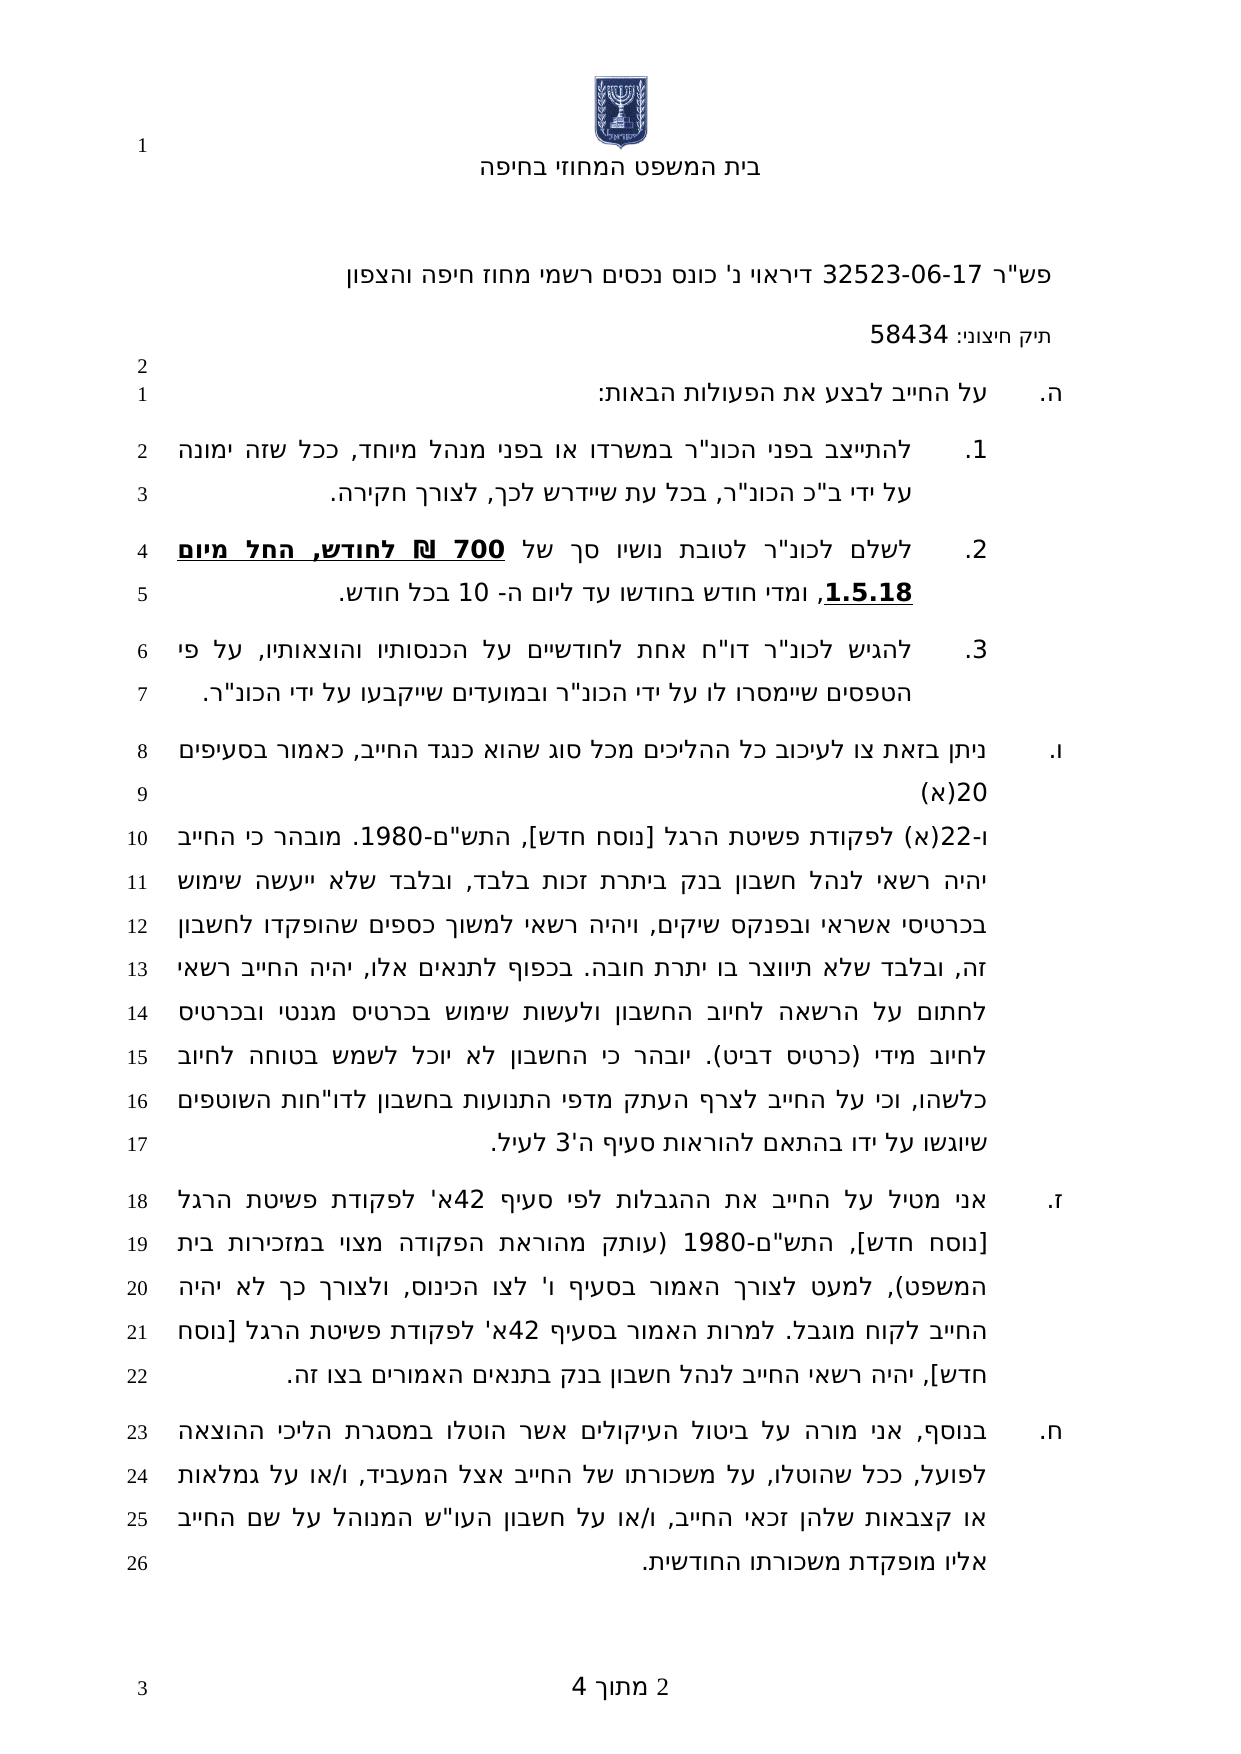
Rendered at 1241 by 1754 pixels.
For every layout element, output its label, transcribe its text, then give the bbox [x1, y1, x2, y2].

text ח. בנוסף, אני מורה על ביטול העיקולים אשר הוטלו במסגרת הליכי ההוצאה לפועל, ככל שהוטלו, על משכורתו של החייב אצל המעביד, ו/או על גמלאות או קצבאות שלהן זכאי החייב, ו/או על חשבון העו"ש המנוהל על שם החייב אליו מופקדת משכורתו החודשית. [177, 1416, 1063, 1577]
text 1. להתייצב בפני הכונ"ר במשרדו או בפני מנהל מיוחד, ככל שזה ימונה על ידי ב"כ הכונ"ר, בכל עת שיידרש לכך, לצורך חקירה. [177, 435, 988, 508]
text 2. לשלם לכונ"ר לטובת נושיו סך של 700 ₪ לחודש, החל מיום 1.5.18, ומדי חודש בחודשו עד ליום ה- 10 בכל חודש. [177, 535, 988, 608]
text ז. אני מטיל על החייב את ההגבלות לפי סעיף 42א' לפקודת פשיטת הרגל [נוסח חדש], התש"ם-1980 (עותק מהוראת הפקודה מצוי במזכירות בית המשפט), למעט לצורך האמור בסעיף ו' לצו הכינוס, ולצורך כך לא יהיה החייב לקוח מוגבל. למרות האמור בסעיף 42א' לפקודת פשיטת הרגל [נוסח חדש], יהיה רשאי החייב לנהל חשבון בנק בתנאים האמורים בצו זה. [177, 1185, 1063, 1389]
text 3. להגיש לכונ"ר דו"ח אחת לחודשיים על הכנסותיו והוצאותיו, על פי הטפסים שיימסרו לו על ידי הכונ"ר ובמועדים שייקבעו על ידי הכונ"ר. [177, 635, 988, 708]
picture [589, 75, 651, 152]
text ו. ניתן בזאת צו לעיכוב כל ההליכים מכל סוג שהוא כנגד החייב, כאמור בסעיפים 20(א) ו-22(א) לפקודת פשיטת הרגל [נוסח חדש], התש"ם-1980. מובהר כי החייב יהיה רשאי לנהל חשבון בנק ביתרת זכות בלבד, ובלבד שלא ייעשה שימוש בכרטיסי אשראי ובפנקס שיקים, ויהיה רשאי למשוך כספים שהופקדו לחשבון זה, ובלבד שלא תיווצר בו יתרת חובה. בכפוף לתנאים אלו, יהיה החייב רשאי לחתום על הרשאה לחיוב החשבון ולעשות שימוש בכרטיס מגנטי ובכרטיס לחיוב מידי (כרטיס דביט). יובהר כי החשבון לא יוכל לשמש בטוחה לחיוב כלשהו, וכי על החייב לצרף העתק מדפי התנועות בחשבון לדו"חות השוטפים שיוגשו על ידו בהתאם להוראות סעיף ה'3 לעיל. [177, 735, 1063, 1158]
text ה. על החייב לבצע את הפעולות הבאות: [177, 379, 1063, 408]
